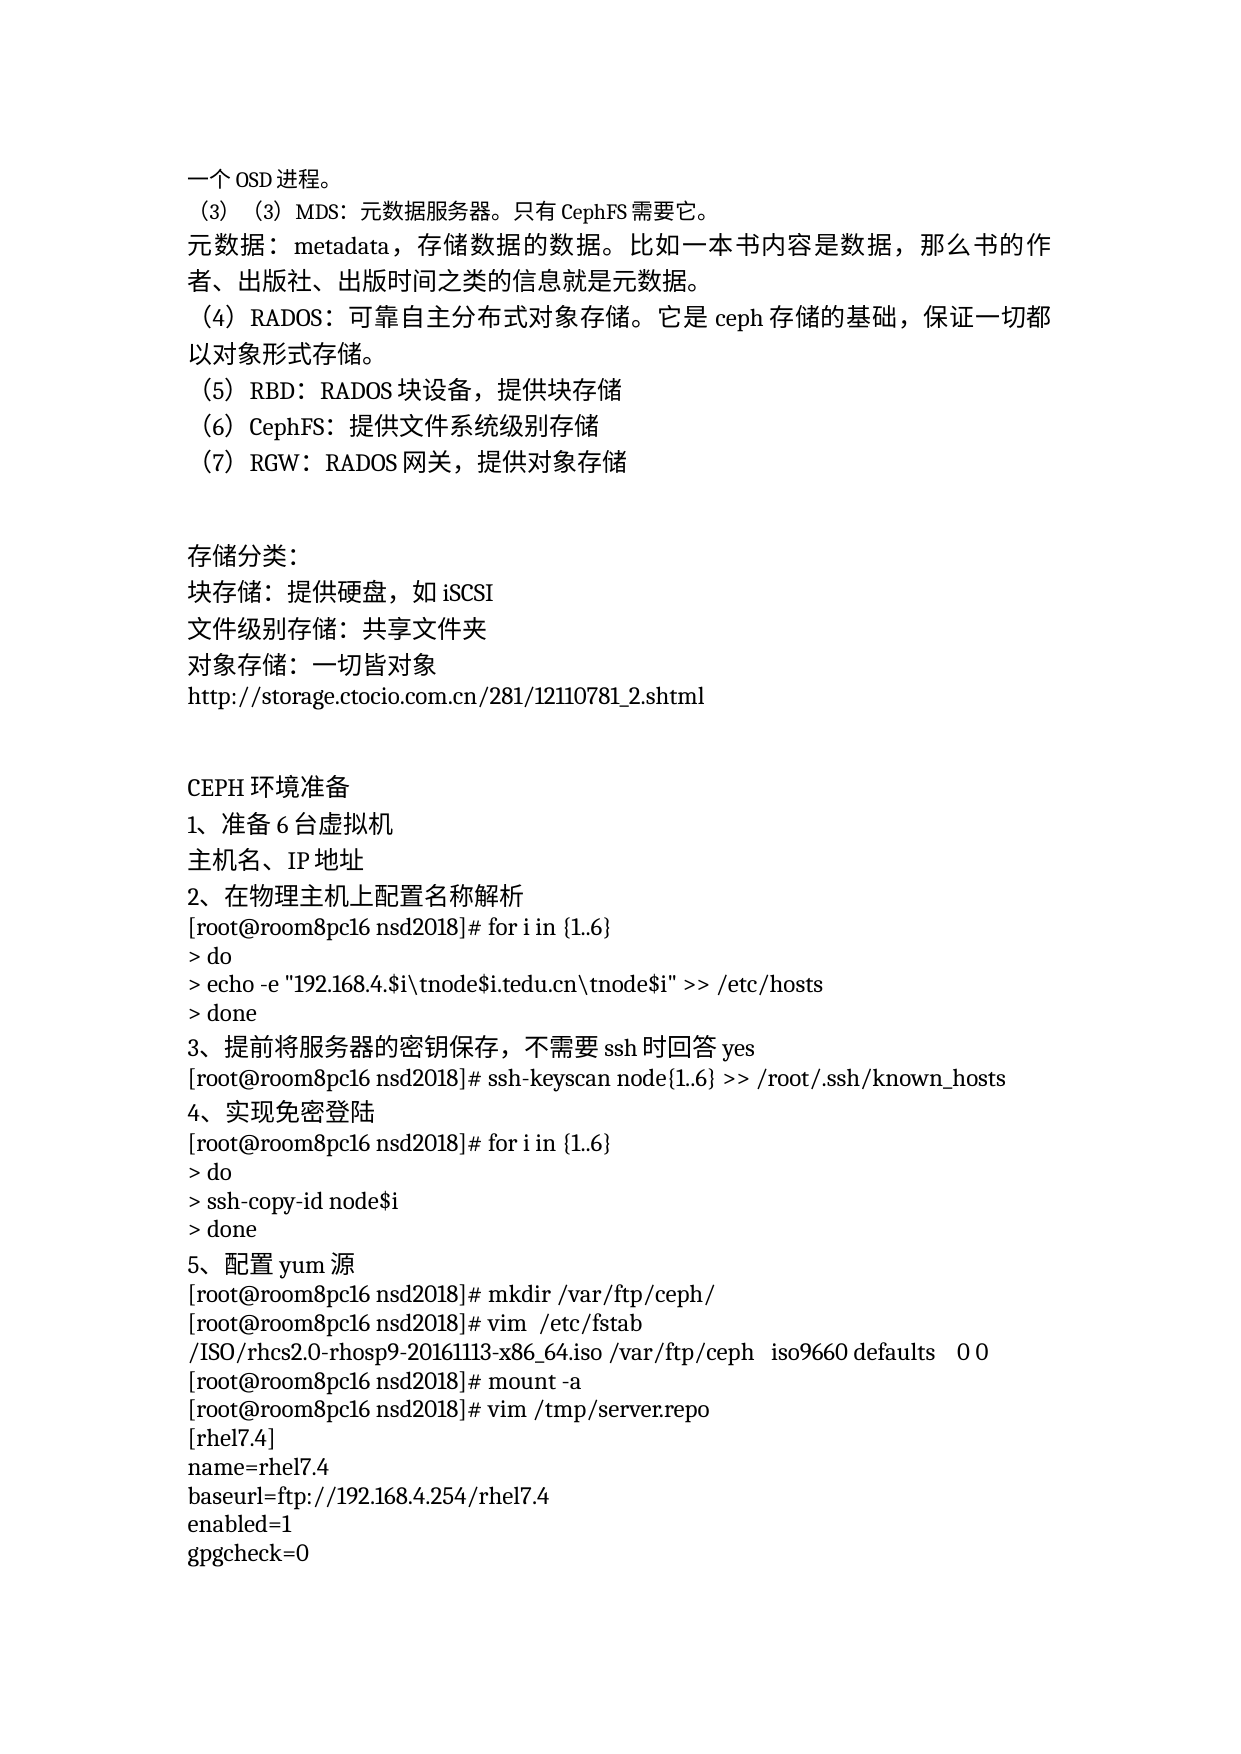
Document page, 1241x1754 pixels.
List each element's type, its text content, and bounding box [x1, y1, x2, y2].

list 4、实现免密登陆 [187, 1093, 1053, 1129]
list http://storage.ctocio.com.cn/281/12110781_2.shtml [187, 682, 1053, 710]
list OSD：对象存储设备。真正存储数据的组件。一般来说，每块参与存储的磁盘都需要一个OSD进程。 [187, 162, 1053, 194]
list [root@room8pc16 nsd2018]# mount -a [187, 1367, 1053, 1395]
list 在物理主机上配置名称解析 [187, 877, 1053, 913]
list > done [187, 999, 1053, 1028]
list 准备6台虚拟机 [187, 804, 1053, 840]
list [rhel7.4] [187, 1424, 1053, 1453]
list > echo -e "192.168.4.$i\tnode$i.tedu.cn\tnode$i" >> /etc/hosts [187, 970, 1053, 999]
list 主机名、IP地址 [187, 840, 1053, 877]
list 对象存储：一切皆对象 [187, 645, 1053, 682]
list > done [187, 1215, 1053, 1244]
list gpgcheck=0 [187, 1539, 1053, 1568]
list CephFS：提供文件系统级别存储 [187, 407, 1053, 443]
list RGW：RADOS网关，提供对象存储 [187, 443, 1053, 479]
list [root@room8pc16 nsd2018]# for i in {1..6} [187, 1129, 1053, 1158]
list CEPH环境准备 [187, 768, 1053, 804]
list 存储分类： [187, 537, 1053, 573]
list [root@room8pc16 nsd2018]# for i in {1..6} [187, 913, 1053, 942]
list [root@room8pc16 nsd2018]# vim /etc/fstab [187, 1309, 1053, 1338]
list 块存储：提供硬盘，如iSCSI [187, 573, 1053, 609]
list baseurl=ftp://192.168.4.254/rhel7.4 [187, 1482, 1053, 1510]
list [root@room8pc16 nsd2018]# vim /tmp/server.repo [187, 1395, 1053, 1424]
list RADOS：可靠自主分布式对象存储。它是ceph存储的基础，保证一切都以对象形式存储。 [187, 298, 1053, 370]
list > do [187, 942, 1053, 970]
list > ssh-copy-id node$i [187, 1187, 1053, 1215]
list 元数据：metadata，存储数据的数据。比如一本书内容是数据，那么书的作者、出版社、出版时间之类的信息就是元数据。 [187, 225, 1053, 298]
list /ISO/rhcs2.0-rhosp9-20161113-x86_64.iso /var/ftp/ceph iso9660 defaults 0 0 [187, 1338, 1053, 1367]
list 3、提前将服务器的密钥保存，不需要ssh时回答yes [187, 1028, 1053, 1064]
list > do [187, 1158, 1053, 1187]
list enabled=1 [187, 1510, 1053, 1539]
list 5、配置yum源 [187, 1244, 1053, 1280]
list [root@room8pc16 nsd2018]# ssh-keyscan node{1..6} >> /root/.ssh/known_hosts [187, 1064, 1053, 1093]
list name=rhel7.4 [187, 1453, 1053, 1482]
list （3）MDS：元数据服务器。只有CephFS需要它。 [187, 194, 1053, 225]
list 文件级别存储：共享文件夹 [187, 609, 1053, 645]
list RBD：RADOS块设备，提供块存储 [187, 370, 1053, 407]
list [root@room8pc16 nsd2018]# mkdir /var/ftp/ceph/ [187, 1280, 1053, 1309]
